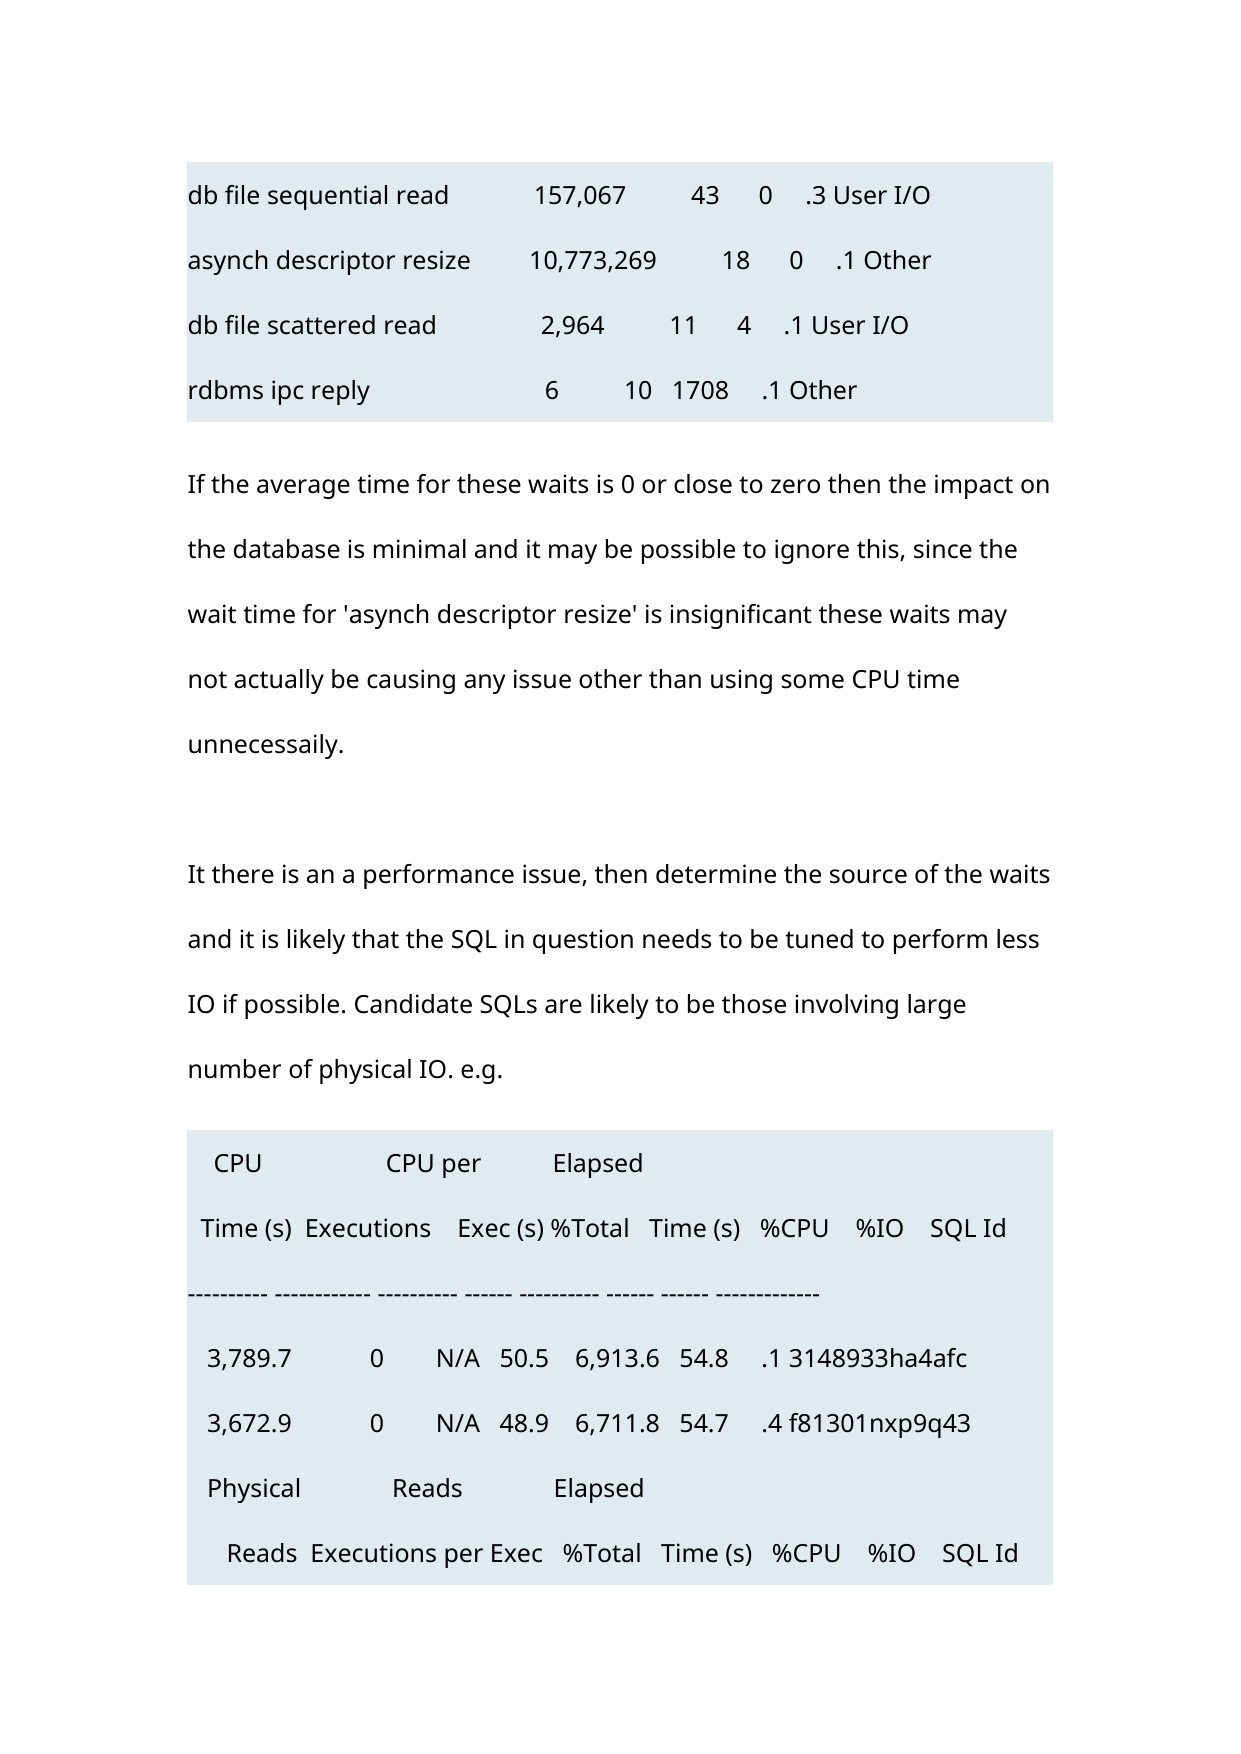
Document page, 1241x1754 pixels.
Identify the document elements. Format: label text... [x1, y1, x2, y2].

text asynch descriptor resize 10,773,269 18 0 .1 Other [187, 227, 1053, 292]
text If the average time for these waits is 0 or close to zero then the impact on the database is minimal and it may be possible to ignore this, since the wait time for 'asynch descriptor resize' is insignificant these waits may not actually be causing any issue other than using some CPU time unnecessaily. It there is an a performance issue, then determine the source of the waits and it is likely that the SQL in question needs to be tuned to perform less IO if possible. Candidate SQLs are likely to be those involving large number of physical IO. e.g. [187, 451, 1053, 1101]
text db file sequential read 157,067 43 0 .3 User I/O [187, 162, 1053, 227]
text ---------- ------------ ---------- ------ ---------- ------ ------ ------------- [187, 1260, 1053, 1325]
text 3,789.7 0 N/A 50.5 6,913.6 54.8 .1 3148933ha4afc [187, 1325, 1053, 1390]
text Reads Executions per Exec %Total Time (s) %CPU %IO SQL Id [187, 1520, 1053, 1585]
text Physical Reads Elapsed [187, 1455, 1053, 1520]
text rdbms ipc reply 6 10 1708 .1 Other [187, 357, 1053, 422]
text 3,672.9 0 N/A 48.9 6,711.8 54.7 .4 f81301nxp9q43 [187, 1390, 1053, 1455]
text db file scattered read 2,964 11 4 .1 User I/O [187, 292, 1053, 357]
text CPU CPU per Elapsed [187, 1130, 1053, 1195]
text Time (s) Executions Exec (s) %Total Time (s) %CPU %IO SQL Id [187, 1195, 1053, 1260]
